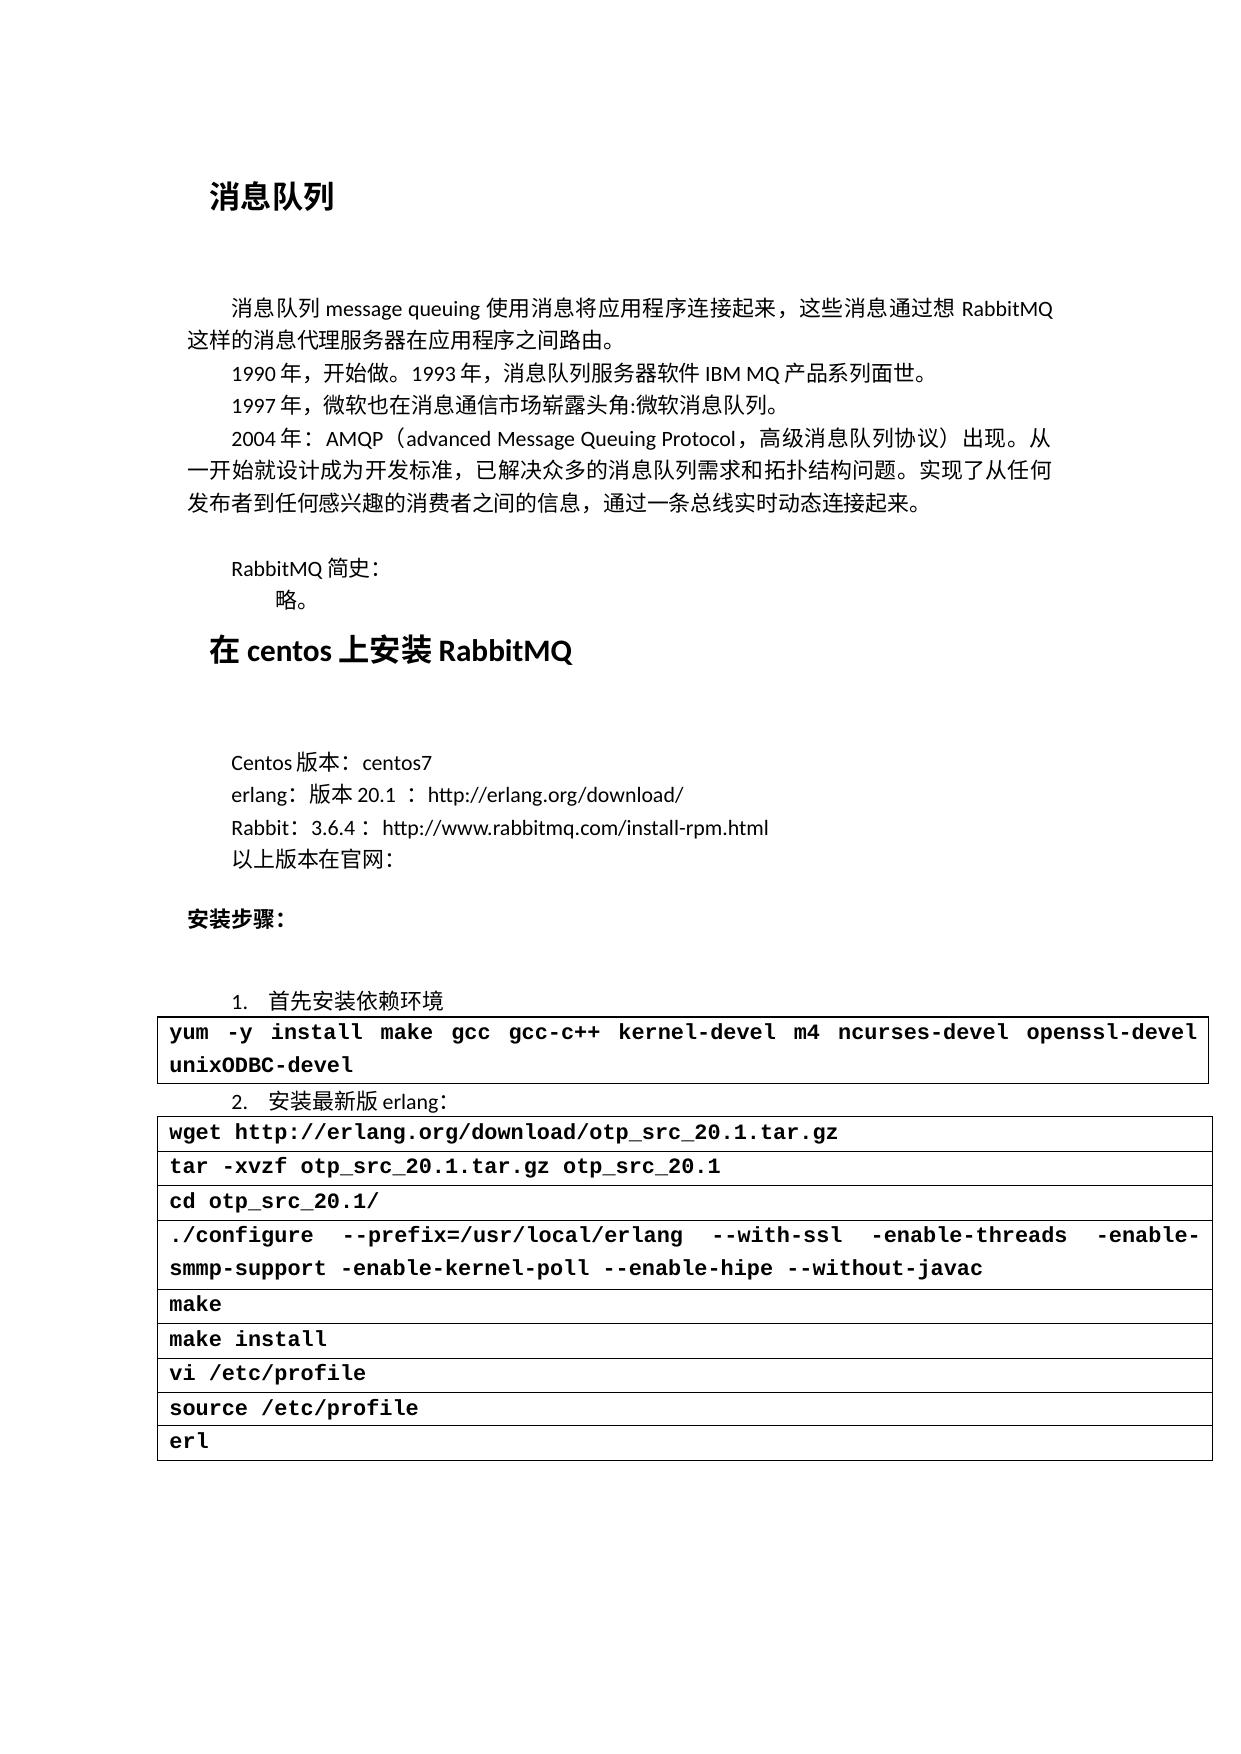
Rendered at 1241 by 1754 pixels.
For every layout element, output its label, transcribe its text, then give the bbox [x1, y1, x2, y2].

table_cell ./configure --prefix=/usr/local/erlang --with-ssl -enable-threads -enable-smmp-support -enable-kernel-poll --enable-hipe --without-javac [158, 1221, 1212, 1288]
text 1997年，微软也在消息通信市场崭露头角:微软消息队列。 [187, 388, 1053, 421]
text Centos版本：centos7 [187, 744, 1053, 777]
text RabbitMQ简史： [187, 551, 1053, 583]
table_cell tar -xvzf otp_src_20.1.tar.gz otp_src_20.1 [158, 1152, 1212, 1185]
table_cell cd otp_src_20.1/ [158, 1186, 1212, 1219]
text 消息队列message queuing 使用消息将应用程序连接起来，这些消息通过想RabbitMQ这样的消息代理服务器在应用程序之间路由。 [187, 291, 1053, 356]
table_cell erl [158, 1426, 1212, 1460]
text 以上版本在官网： [187, 842, 1053, 874]
table_cell make install [158, 1324, 1212, 1357]
table_header yum -y install make gcc gcc-c++ kernel-devel m4 ncurses-devel openssl-devel unixODBC-devel [158, 1018, 1208, 1082]
text 略。 [187, 583, 1053, 616]
table_cell make [158, 1290, 1212, 1323]
text erlang：版本20.1 ：http://erlang.org/download/ [187, 777, 1053, 809]
text 安装步骤： [187, 901, 1053, 934]
text 2004年：AMQP（advanced Message Queuing Protocol，高级消息队列协议）出现。从一开始就设计成为开发标准，已解决众多的消息队列需求和拓扑结构问题。实现了从任何发布者到任何感兴趣的消费者之间的信息，通过一条总线实时动态连接起来。 [187, 421, 1053, 518]
list 首先安装依赖环境 [231, 984, 1053, 1016]
table_header wget http://erlang.org/download/otp_src_20.1.tar.gz [158, 1117, 1212, 1151]
text 1990年，开始做。1993年，消息队列服务器软件IBM MQ产品系列面世。 [187, 356, 1053, 388]
table_cell vi /etc/profile [158, 1359, 1212, 1392]
text 消息队列 [209, 162, 1031, 227]
table_cell source /etc/profile [158, 1393, 1212, 1425]
text 在centos上安装RabbitMQ [209, 616, 1031, 681]
list 安装最新版erlang： [231, 1084, 1053, 1116]
text Rabbit：3.6.4 ：http://www.rabbitmq.com/install-rpm.html [187, 809, 1053, 842]
